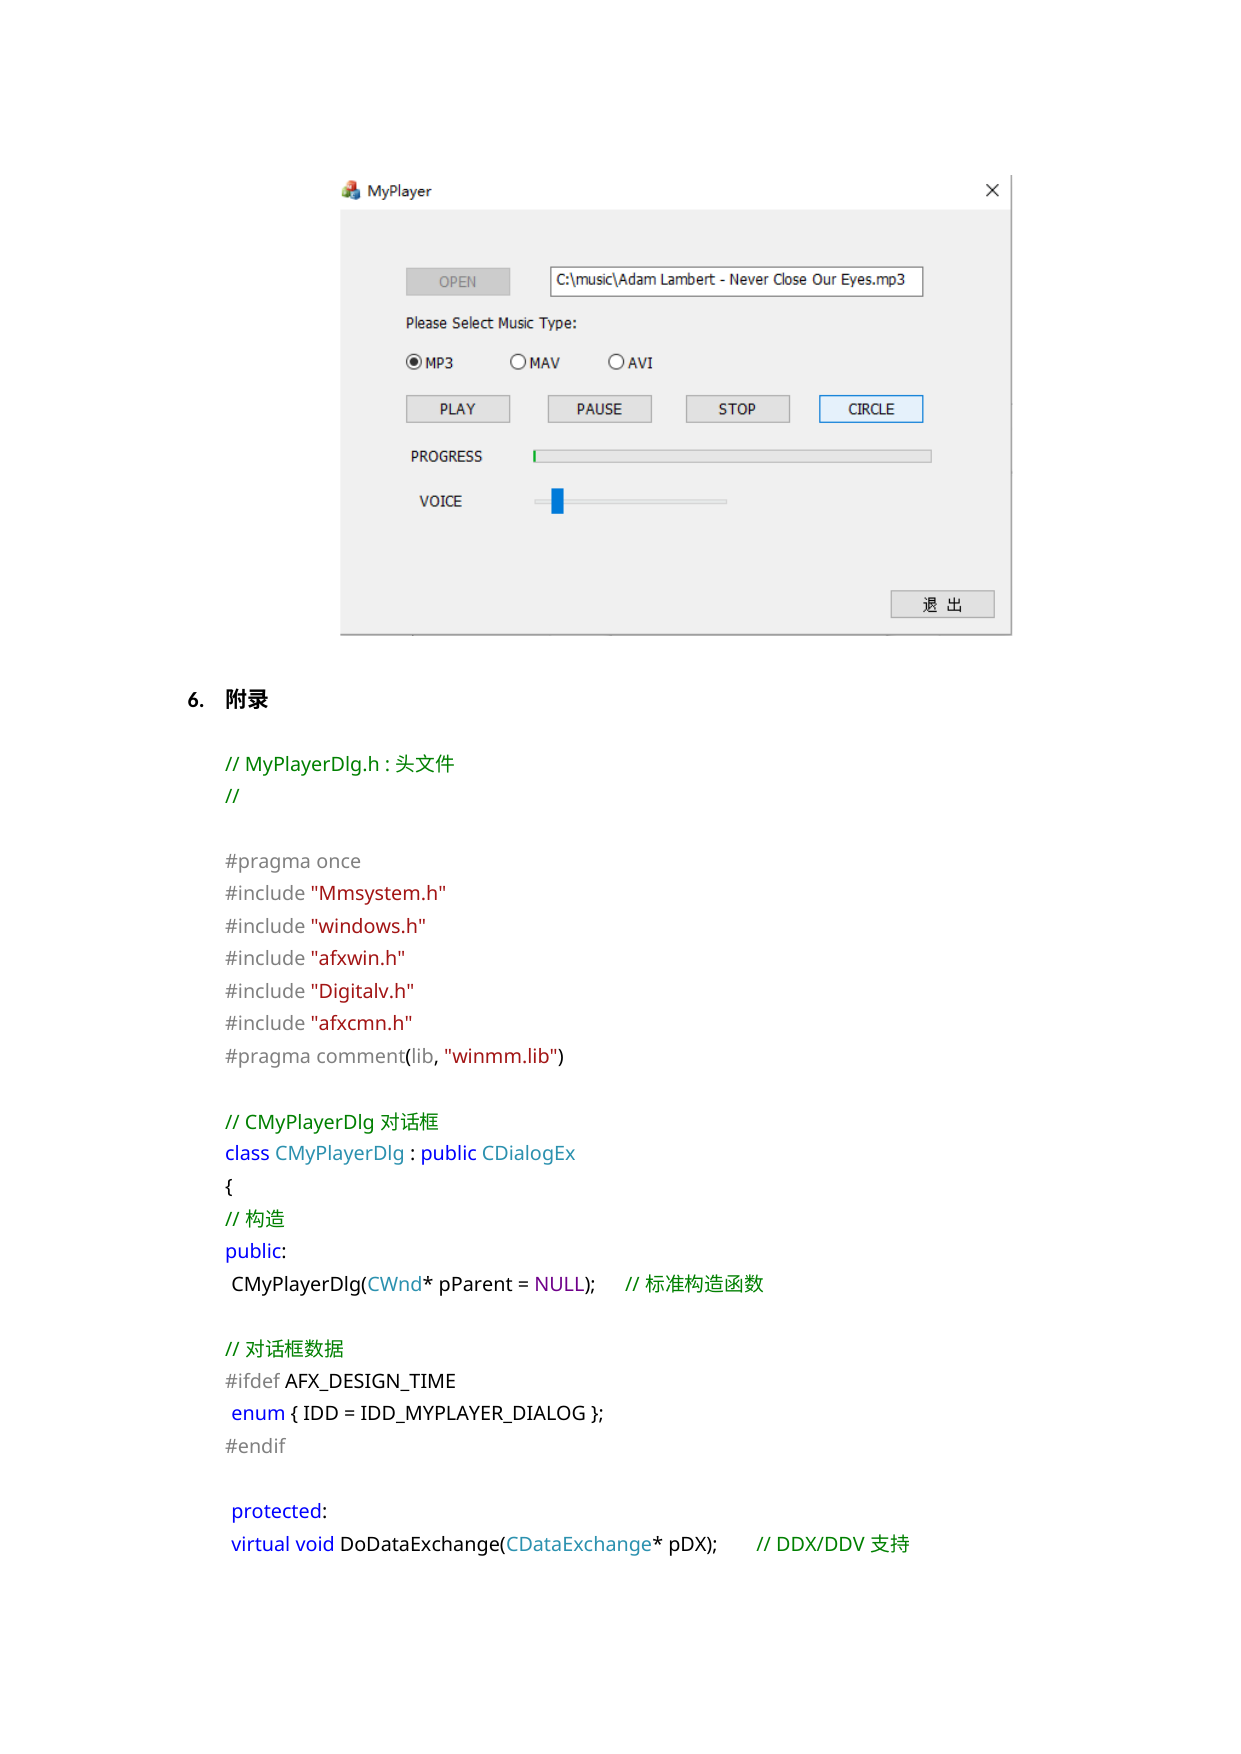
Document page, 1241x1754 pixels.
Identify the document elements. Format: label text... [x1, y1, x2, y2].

list // MyPlayerDlg.h : 头文件 [225, 747, 1053, 779]
list #include "afxwin.h" [225, 942, 1053, 974]
list #include "Digitalv.h" [225, 974, 1053, 1007]
list #include "afxcmn.h" [225, 1007, 1053, 1039]
list class CMyPlayerDlg : public CDialogEx [225, 1137, 1053, 1169]
list #ifdef AFX_DESIGN_TIME [225, 1364, 1053, 1397]
list #pragma comment(lib, "winmm.lib") [225, 1039, 1053, 1072]
list enum { IDD = IDD_MYPLAYER_DIALOG }; [225, 1397, 1053, 1429]
list #pragma once [225, 844, 1053, 877]
list virtual void DoDataExchange(CDataExchange* pDX); // DDX/DDV 支持 [225, 1527, 1053, 1559]
list #include "windows.h" [225, 909, 1053, 942]
list 附录 [187, 682, 1053, 714]
list CMyPlayerDlg(CWnd* pParent = NULL); // 标准构造函数 [225, 1267, 1053, 1299]
list protected: [225, 1494, 1053, 1527]
list #endif [225, 1429, 1053, 1462]
list // [225, 779, 1053, 812]
list #include "Mmsystem.h" [225, 877, 1053, 909]
list { [225, 1169, 1053, 1202]
list public: [225, 1234, 1053, 1267]
list // 构造 [225, 1202, 1053, 1234]
picture [340, 175, 1013, 636]
list // CMyPlayerDlg 对话框 [225, 1104, 1053, 1137]
list // 对话框数据 [225, 1332, 1053, 1364]
